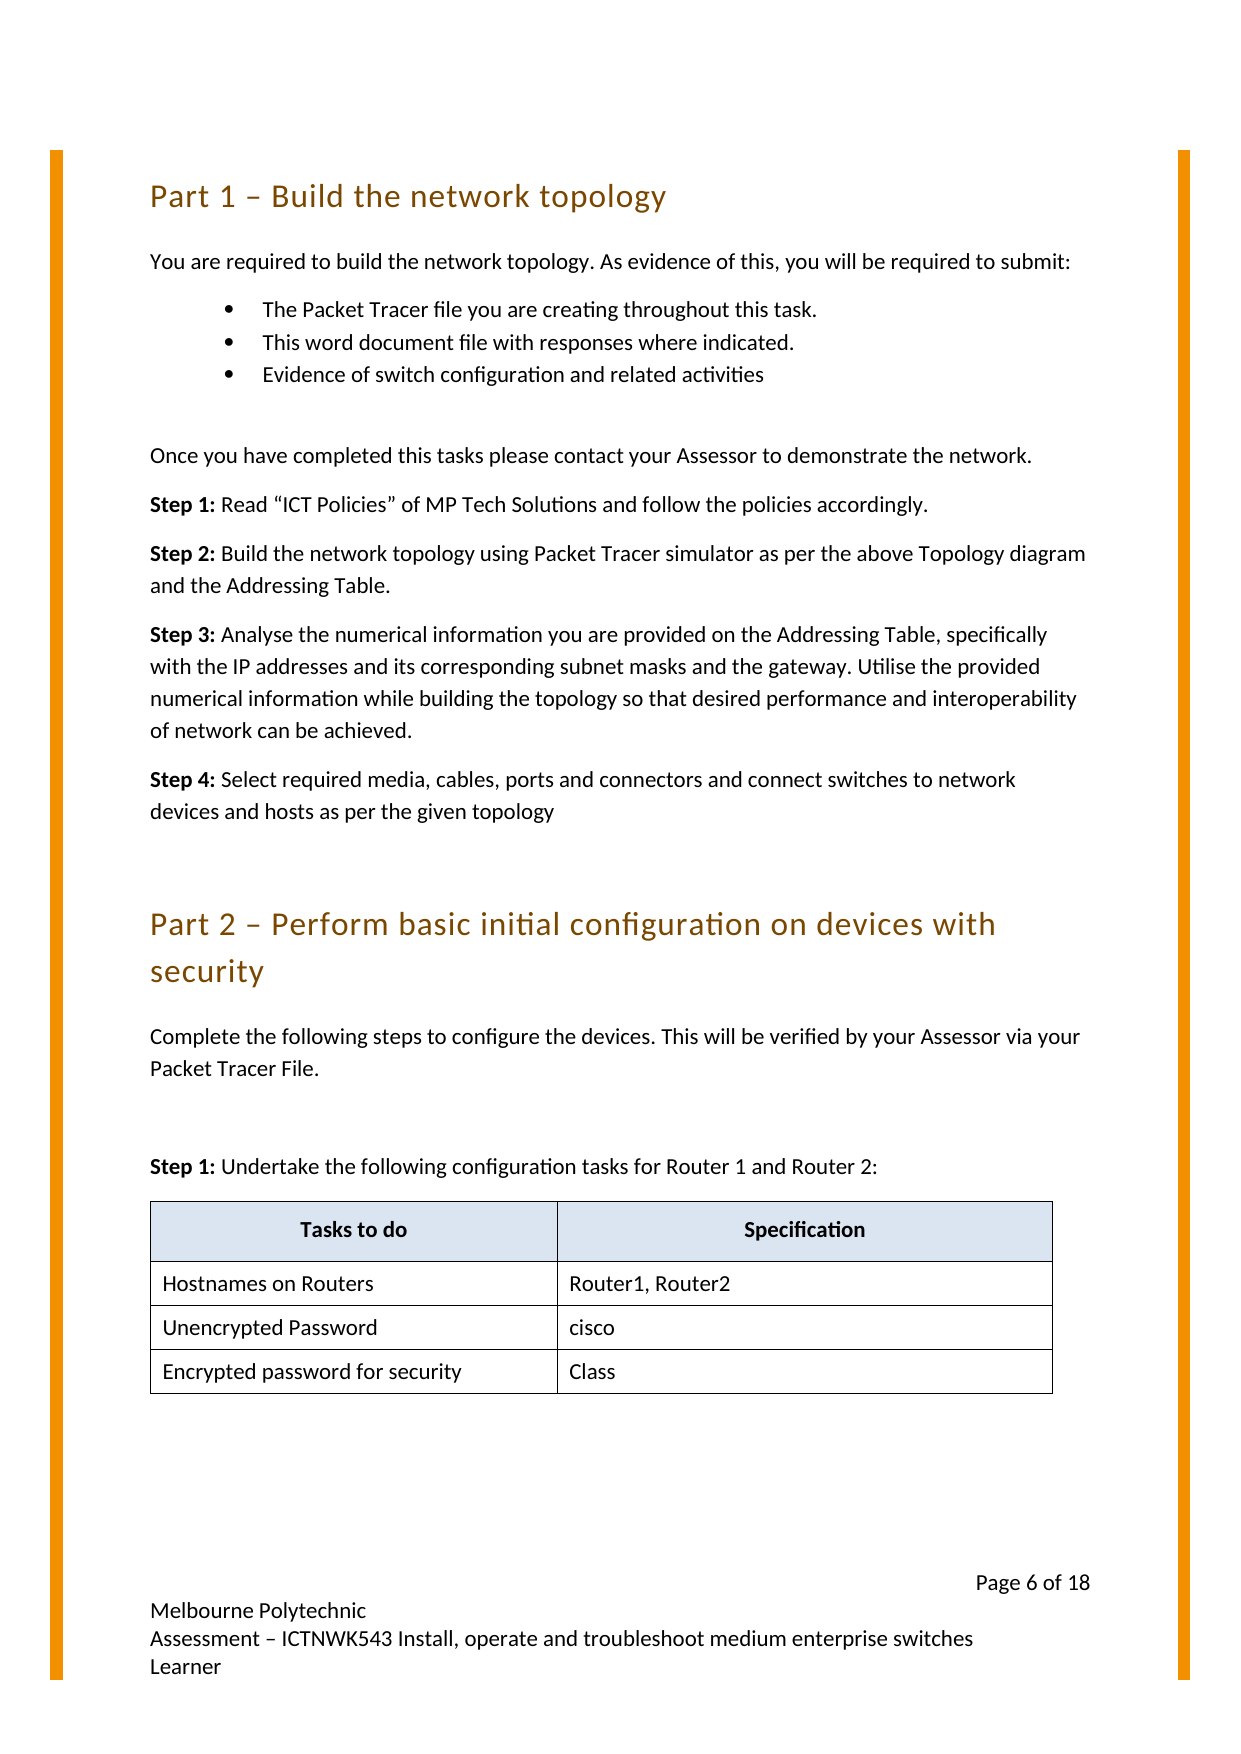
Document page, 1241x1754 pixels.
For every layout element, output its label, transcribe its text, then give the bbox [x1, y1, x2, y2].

text Step 3: Analyse the numerical information you are provided on the Addressing Table, specifically with the IP addresses and its corresponding subnet masks and the gateway. Utilise the provided numerical information while building the topology so that desired performance and interoperability of network can be achieved. [150, 620, 1090, 744]
subtitle Part 2 – Perform basic initial configuration on devices with security [150, 903, 1090, 991]
text Step 1: Read “ICT Policies” of MP Tech Solutions and follow the policies accordingly. [150, 490, 1090, 518]
table_cell Class [558, 1350, 1052, 1393]
table_cell cisco [558, 1306, 1052, 1349]
list The Packet Tracer file you are creating throughout this task. [225, 296, 1090, 324]
table_header Specification [558, 1202, 1052, 1261]
table_cell Encrypted password for security [151, 1350, 557, 1393]
table_cell Unencrypted Password [151, 1306, 557, 1349]
text Complete the following steps to configure the devices. This will be verified by your Assessor via your Packet Tracer File. [150, 1022, 1090, 1082]
text Once you have completed this tasks please contact your Assessor to demonstrate the network. [150, 441, 1090, 469]
subtitle Part 1 – Build the network topology [150, 175, 1090, 216]
list Evidence of switch configuration and related activities [225, 360, 1090, 388]
text Step 1: Undertake the following configuration tasks for Router 1 and Router 2: [150, 1152, 1090, 1180]
text You are required to build the network topology. As evidence of this, you will be required to submit: [150, 247, 1090, 275]
table_header Tasks to do [151, 1202, 557, 1261]
list This word document file with responses where indicated. [225, 328, 1090, 356]
table_cell Router1, Router2 [558, 1262, 1052, 1305]
text Step 4: Select required media, cables, ports and connectors and connect switches to network devices and hosts as per the given topology [150, 765, 1090, 825]
text Step 2: Build the network topology using Packet Tracer simulator as per the above Topology diagram and the Addressing Table. [150, 539, 1090, 599]
table_cell Hostnames on Routers [151, 1262, 557, 1305]
